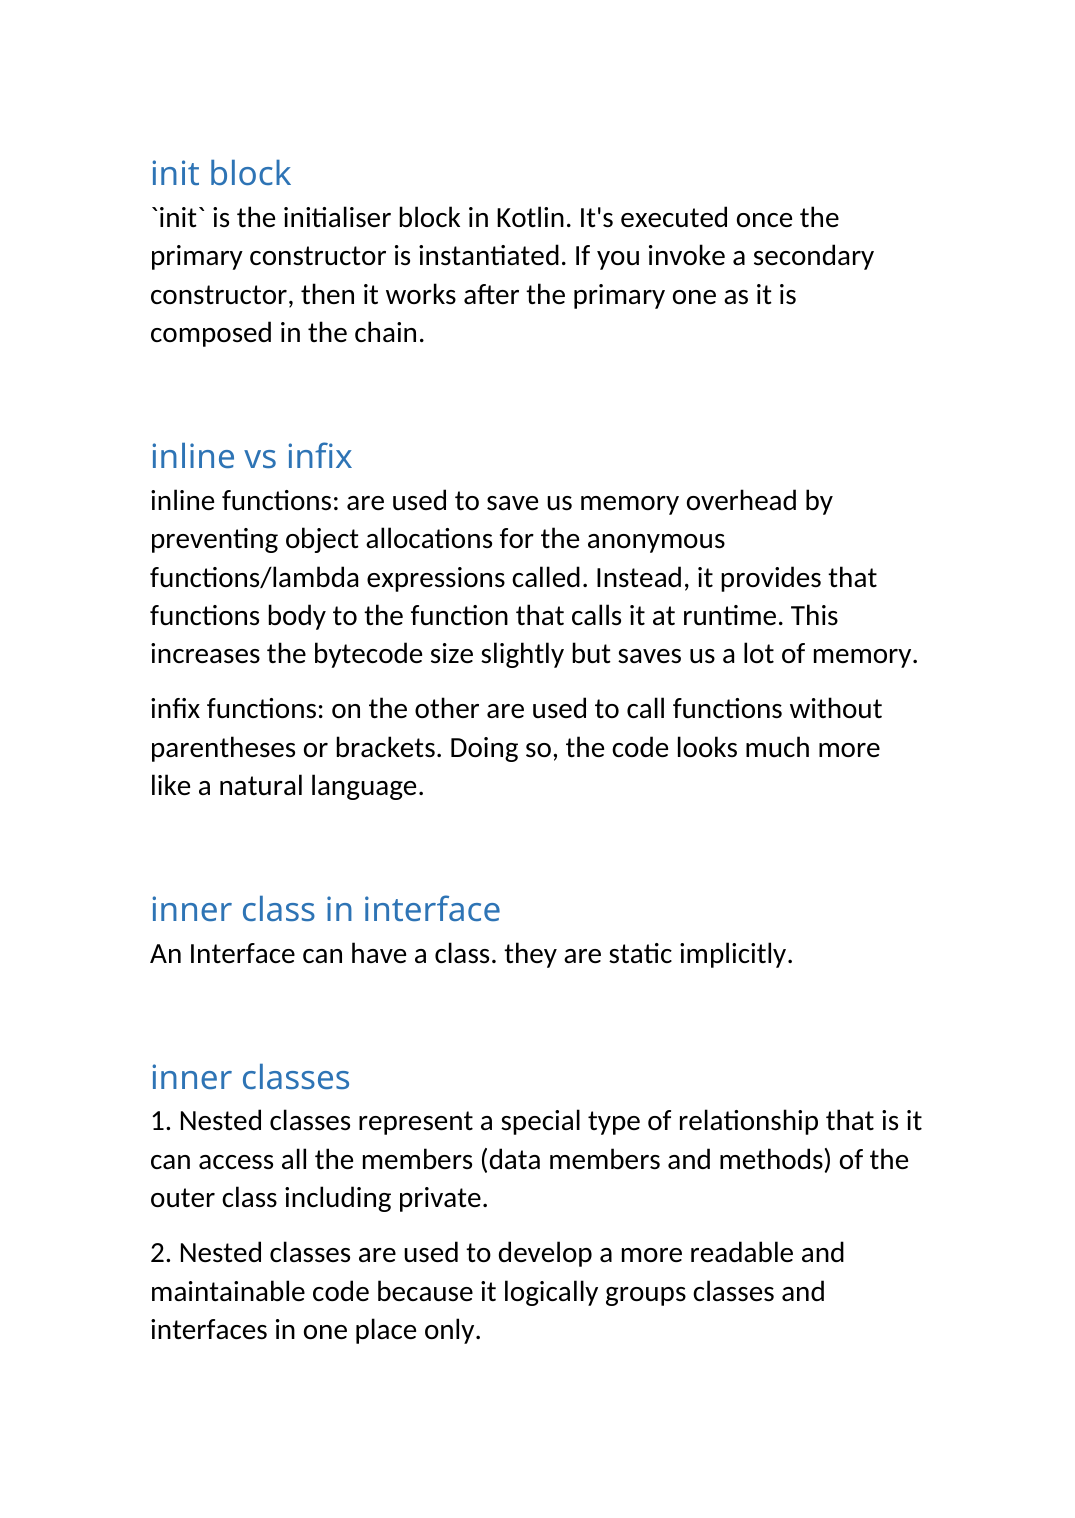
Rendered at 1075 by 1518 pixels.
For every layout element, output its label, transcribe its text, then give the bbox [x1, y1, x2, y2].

text `init` is the initialiser block in Kotlin. It's executed once the primary constructor is instantiated. If you invoke a secondary constructor, then it works after the primary one as it is composed in the chain. [150, 199, 925, 350]
subtitle inner class in interface [150, 886, 925, 931]
text inline functions: are used to save us memory overhead by preventing object allocations for the anonymous functions/lambda expressions called. Instead, it provides that functions body to the function that calls it at runtime. This increases the bytecode size slightly but saves us a lot of memory. [150, 482, 925, 671]
text An Interface can have a class. they are static implicitly. [150, 935, 925, 971]
text 2. Nested classes are used to develop a more readable and maintainable code because it logically groups classes and interfaces in one place only. [150, 1234, 925, 1347]
subtitle init block [150, 150, 925, 195]
text infix functions: on the other are used to call functions without parentheses or brackets. Doing so, the code looks much more like a natural language. [150, 691, 925, 803]
subtitle inline vs infix [150, 433, 925, 478]
subtitle inner classes [150, 1053, 925, 1099]
text 1. Nested classes represent a special type of relationship that is it can access all the members (data members and methods) of the outer class including private. [150, 1102, 925, 1215]
